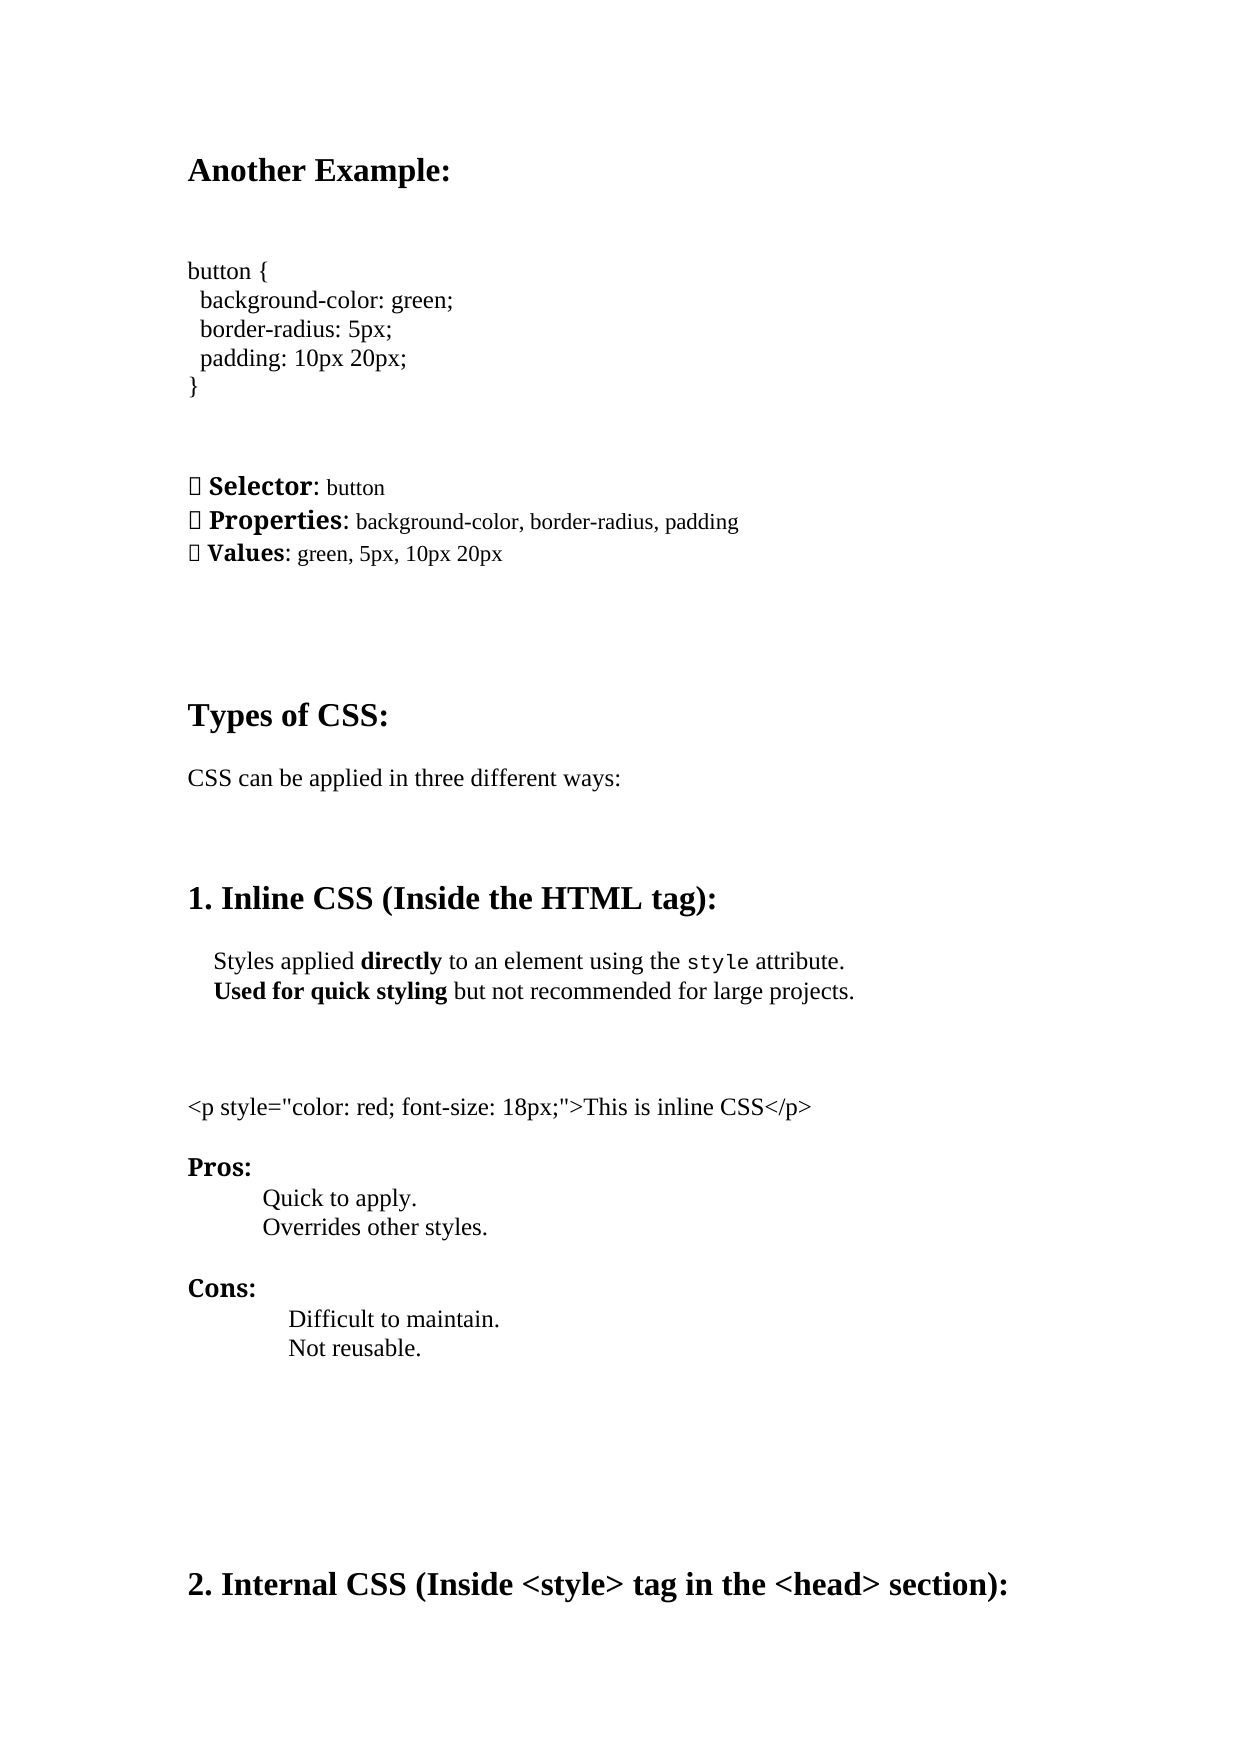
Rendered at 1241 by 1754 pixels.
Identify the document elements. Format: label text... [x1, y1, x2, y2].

text button { [187, 256, 1053, 285]
text padding: 10px 20px; [187, 343, 1053, 371]
list Types of CSS: [187, 695, 1053, 734]
text } [187, 371, 1053, 400]
text <p style="color: red; font-size: 18px;">This is inline CSS</p> [187, 1092, 1053, 1120]
list Internal CSS (Inside <style> tag in the <head> section): [187, 1565, 1053, 1603]
text border-radius: 5px; [187, 314, 1053, 343]
list 1. Inline CSS (Inside the HTML tag): [187, 879, 1053, 917]
text background-color: green; [187, 285, 1053, 314]
list Another Example: [187, 150, 1053, 188]
text Cons: ❌ Difficult to maintain. ❌ Not reusable. [187, 1270, 1053, 1362]
text ✅ Styles applied directly to an element using the style attribute. ✅ Used for quick styling but not recommended for large projects. [187, 946, 1053, 1004]
text CSS can be applied in three different ways: [187, 763, 1053, 792]
text ✅ Selector: button ✅ Properties: background-color, border-radius, padding ✅ Values: green, 5px, 10px 20px [187, 468, 1053, 568]
list Pros: Quick to apply. Overrides other styles. [187, 1149, 1053, 1241]
